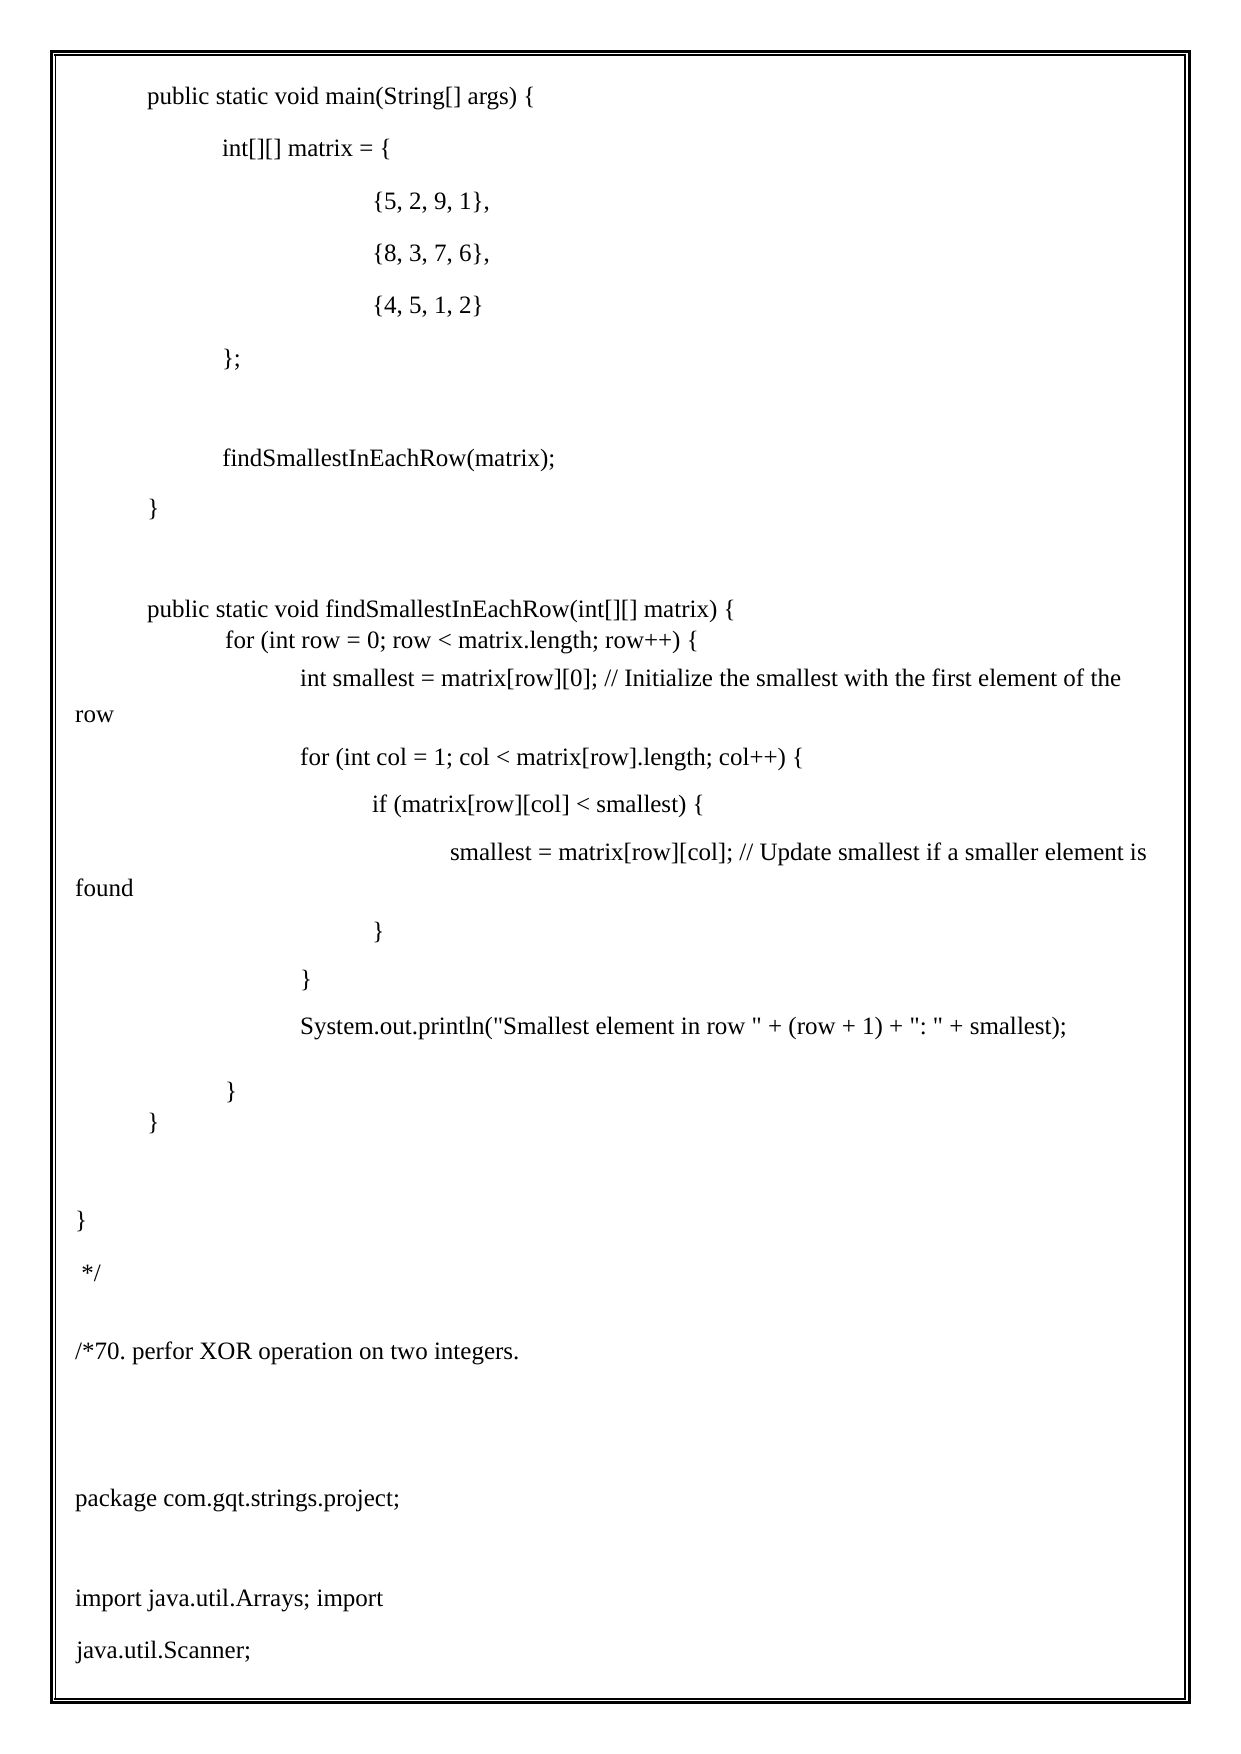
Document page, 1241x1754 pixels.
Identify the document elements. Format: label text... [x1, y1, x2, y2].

text public static void findSmallestInEachRow(int[][] matrix) { [75, 594, 1157, 623]
text {5, 2, 9, 1}, [75, 186, 1157, 214]
text {4, 5, 1, 2} [75, 291, 1157, 319]
text } [75, 1107, 1157, 1136]
text findSmallestInEachRow(matrix); [75, 443, 1157, 472]
text /*70. perfor XOR operation on two integers. [75, 1336, 1157, 1365]
text }; [75, 343, 1157, 372]
text } [75, 1206, 1157, 1234]
text } [75, 493, 1157, 522]
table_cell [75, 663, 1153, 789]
text */ [75, 1258, 1157, 1287]
text public static void main(String[] args) { [75, 81, 1157, 110]
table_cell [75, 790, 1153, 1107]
text import java.util.Arrays; import java.util.Scanner; [75, 1583, 383, 1664]
text package com.gqt.strings.project; [75, 1483, 1157, 1512]
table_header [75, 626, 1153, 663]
text {8, 3, 7, 6}, [75, 238, 1157, 267]
text int[][] matrix = { [75, 133, 1157, 162]
